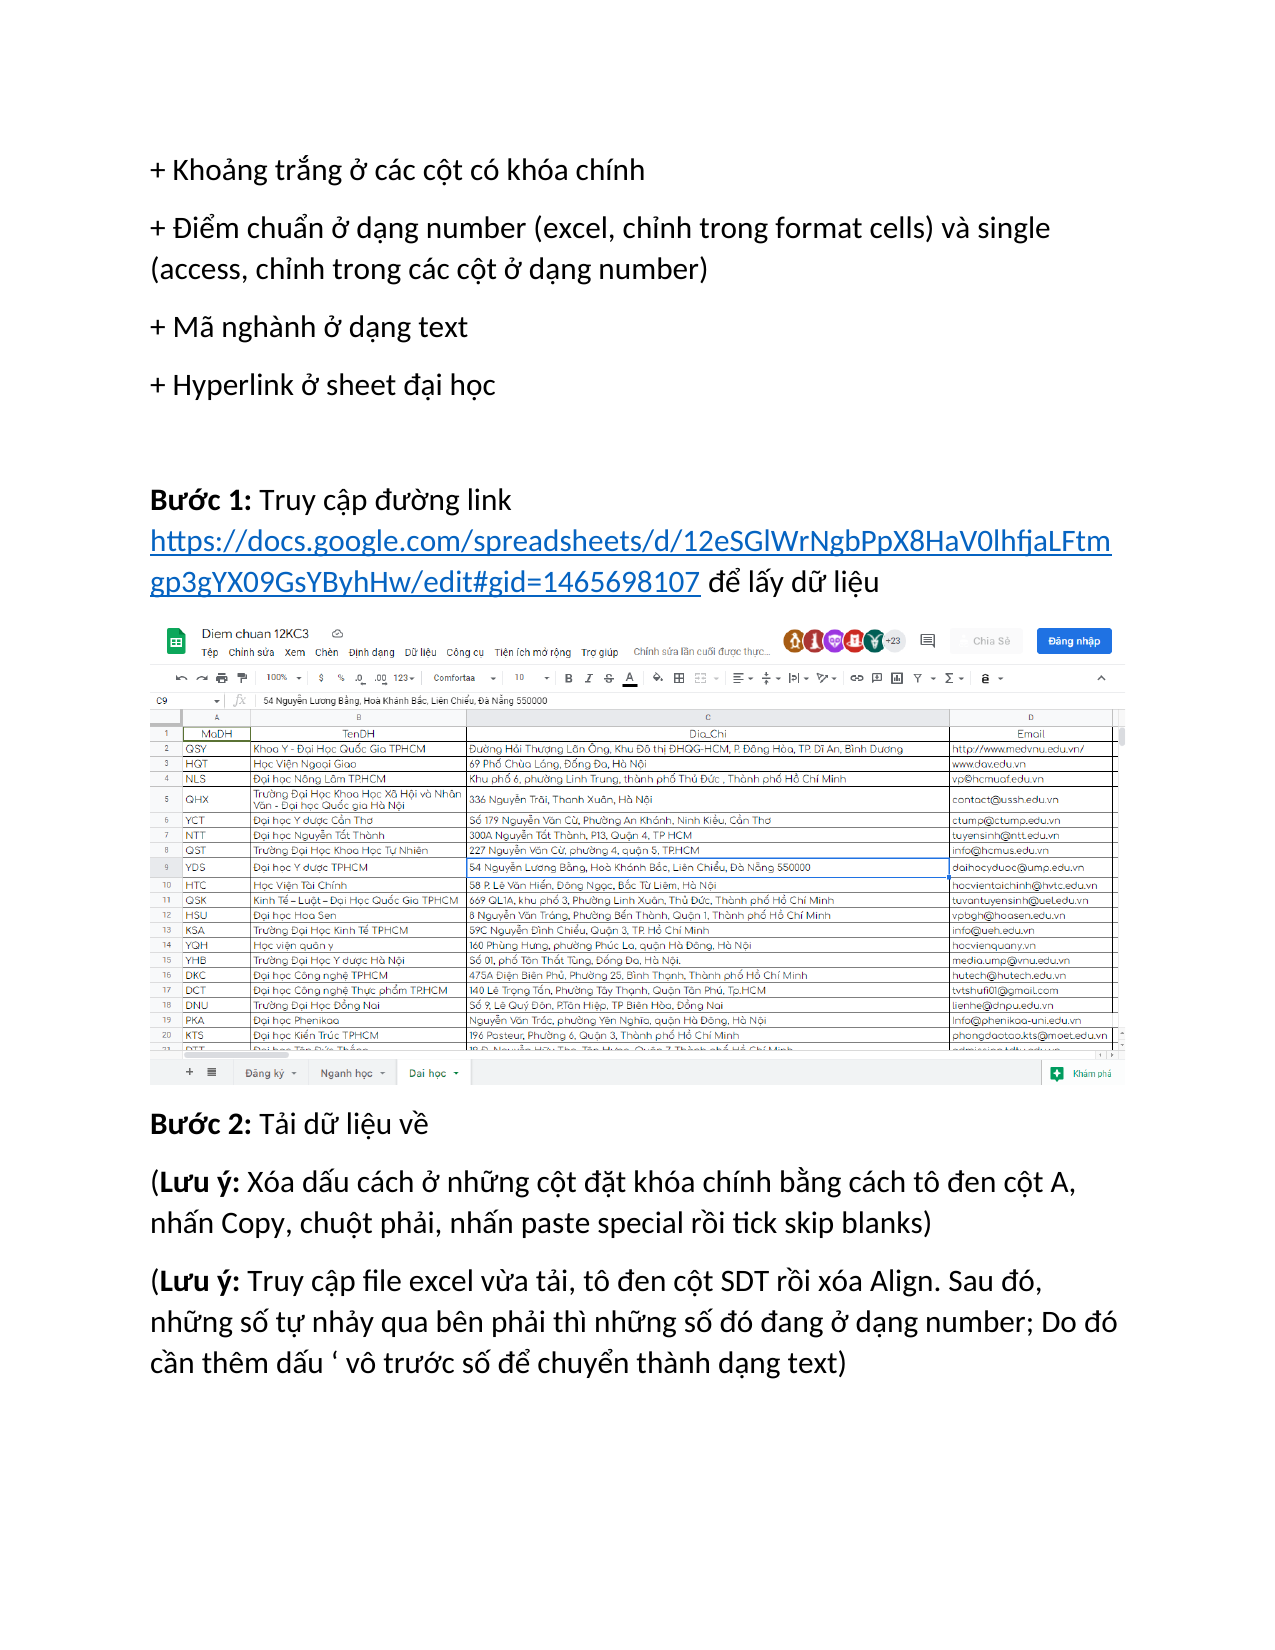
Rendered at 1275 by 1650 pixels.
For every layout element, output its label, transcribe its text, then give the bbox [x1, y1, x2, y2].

text Bước 1: Truy cập đường link https://docs.google.com/spreadsheets/d/12eSGlWrNgbPpX8HaV0lhfjaLFtmgp3gYX09GsYByhHw/edit#gid=1465698107 để lấy dữ liệu [150, 480, 1125, 601]
text Bước 2: Tải dữ liệu về [150, 1104, 1125, 1142]
text + Mã nghành ở dạng text [150, 307, 1125, 345]
text (Lưu ý: Xóa dấu cách ở những cột đặt khóa chính bằng cách tô đen cột A, nhấn Copy, chuột phải, nhấn paste special rồi tick skip blanks) [150, 1162, 1125, 1241]
text + Khoảng trắng ở các cột có khóa chính [150, 150, 1125, 188]
picture [150, 620, 1125, 1085]
text + Điểm chuẩn ở dạng number (excel, chỉnh trong format cells) và single (access, chỉnh trong các cột ở dạng number) [150, 208, 1125, 287]
text (Lưu ý: Truy cập file excel vừa tải, tô đen cột SDT rồi xóa Align. Sau đó, những số tự nhảy qua bên phải thì những số đó đang ở dạng number; Do đó cần thêm dấu ‘ vô trước số để chuyển thành dạng text) [150, 1261, 1125, 1381]
text + Hyperlink ở sheet đại học [150, 364, 1125, 403]
